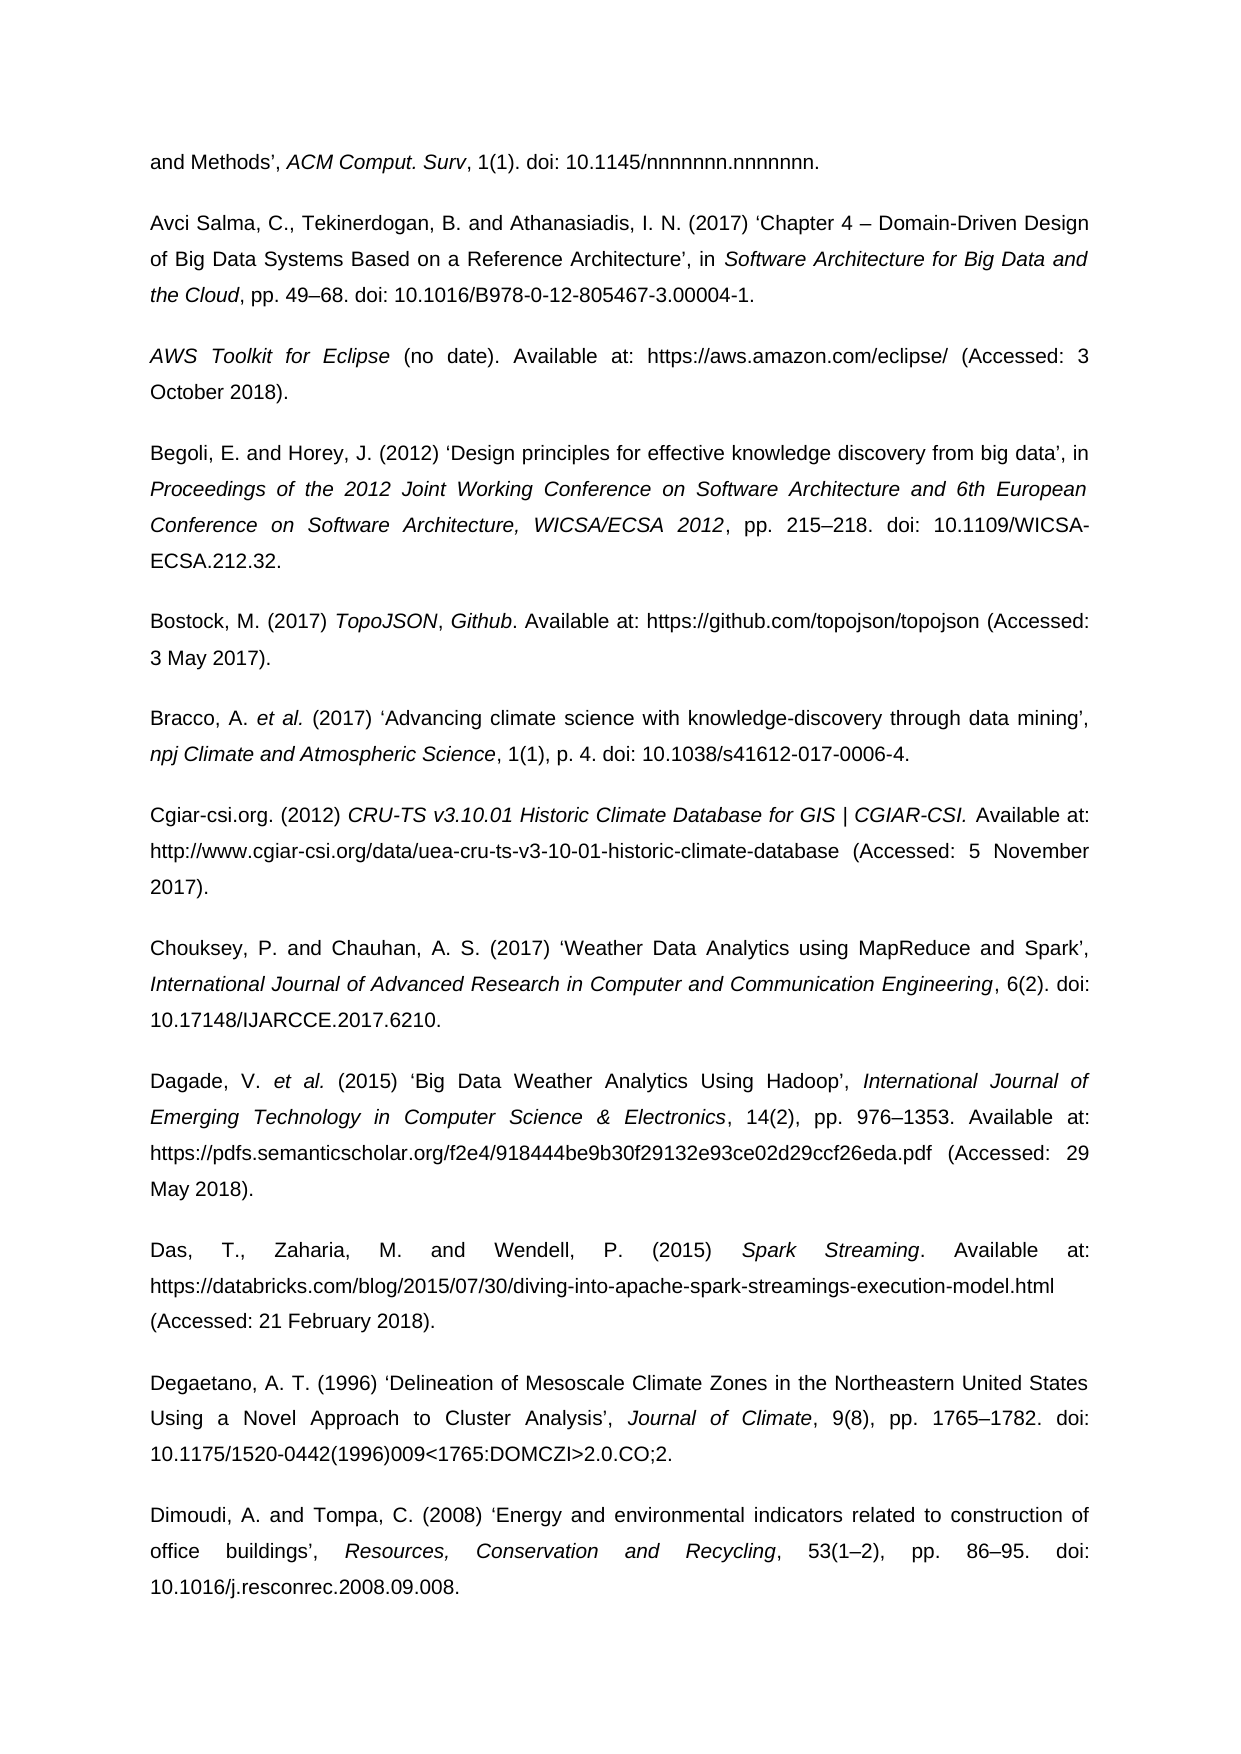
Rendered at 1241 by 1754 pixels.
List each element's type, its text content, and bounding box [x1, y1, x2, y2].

text Das, T., Zaharia, M. and Wendell, P. (2015) Spark Streaming. Available at: https://databricks.com/blog/2015/07/30/diving-into-apache-spark-streamings-execution-model.html (Accessed: 21 February 2018). [150, 1237, 1090, 1333]
text Bracco, A. et al. (2017) ‘Advancing climate science with knowledge-discovery through data mining’, npj Climate and Atmospheric Science, 1(1), p. 4. doi: 10.1038/s41612-017-0006-4. [150, 706, 1090, 766]
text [150, 150, 1090, 174]
text Cgiar-csi.org. (2012) CRU-TS v3.10.01 Historic Climate Database for GIS | CGIAR-CSI. Available at: http://www.cgiar-csi.org/data/uea-cru-ts-v3-10-01-historic-climate-database (Accessed: 5 November 2017). [150, 803, 1090, 899]
text AWS Toolkit for Eclipse (no date). Available at: https://aws.amazon.com/eclipse/ (Accessed: 3 October 2018). [150, 344, 1090, 404]
text Chouksey, P. and Chauhan, A. S. (2017) ‘Weather Data Analytics using MapReduce and Spark’, International Journal of Advanced Research in Computer and Communication Engineering, 6(2). doi: 10.17148/IJARCCE.2017.6210. [150, 936, 1090, 1032]
text Dagade, V. et al. (2015) ‘Big Data Weather Analytics Using Hadoop’, International Journal of Emerging Technology in Computer Science & Electronics, 14(2), pp. 976–1353. Available at: https://pdfs.semanticscholar.org/f2e4/918444be9b30f29132e93ce02d29ccf26eda.pdf (Accessed: 29 May 2018). [150, 1069, 1090, 1201]
text Degaetano, A. T. (1996) ‘Delineation of Mesoscale Climate Zones in the Northeastern United States Using a Novel Approach to Cluster Analysis’, Journal of Climate, 9(8), pp. 1765–1782. doi: 10.1175/1520-0442(1996)009<1765:DOMCZI>2.0.CO;2. [150, 1370, 1090, 1466]
text Avci Salma, C., Tekinerdogan, B. and Athanasiadis, I. N. (2017) ‘Chapter 4 – Domain-Driven Design of Big Data Systems Based on a Reference Architecture’, in Software Architecture for Big Data and the Cloud, pp. 49–68. doi: 10.1016/B978-0-12-805467-3.00004-1. [150, 211, 1090, 307]
text Begoli, E. and Horey, J. (2012) ‘Design principles for effective knowledge discovery from big data’, in Proceedings of the 2012 Joint Working Conference on Software Architecture and 6th European Conference on Software Architecture, WICSA/ECSA 2012, pp. 215–218. doi: 10.1109/WICSA-ECSA.212.32. [150, 441, 1090, 572]
text Bostock, M. (2017) TopoJSON, Github. Available at: https://github.com/topojson/topojson (Accessed: 3 May 2017). [150, 609, 1090, 669]
text Dimoudi, A. and Tompa, C. (2008) ‘Energy and environmental indicators related to construction of office buildings’, Resources, Conservation and Recycling, 53(1–2), pp. 86–95. doi: 10.1016/j.resconrec.2008.09.008. [150, 1503, 1090, 1599]
